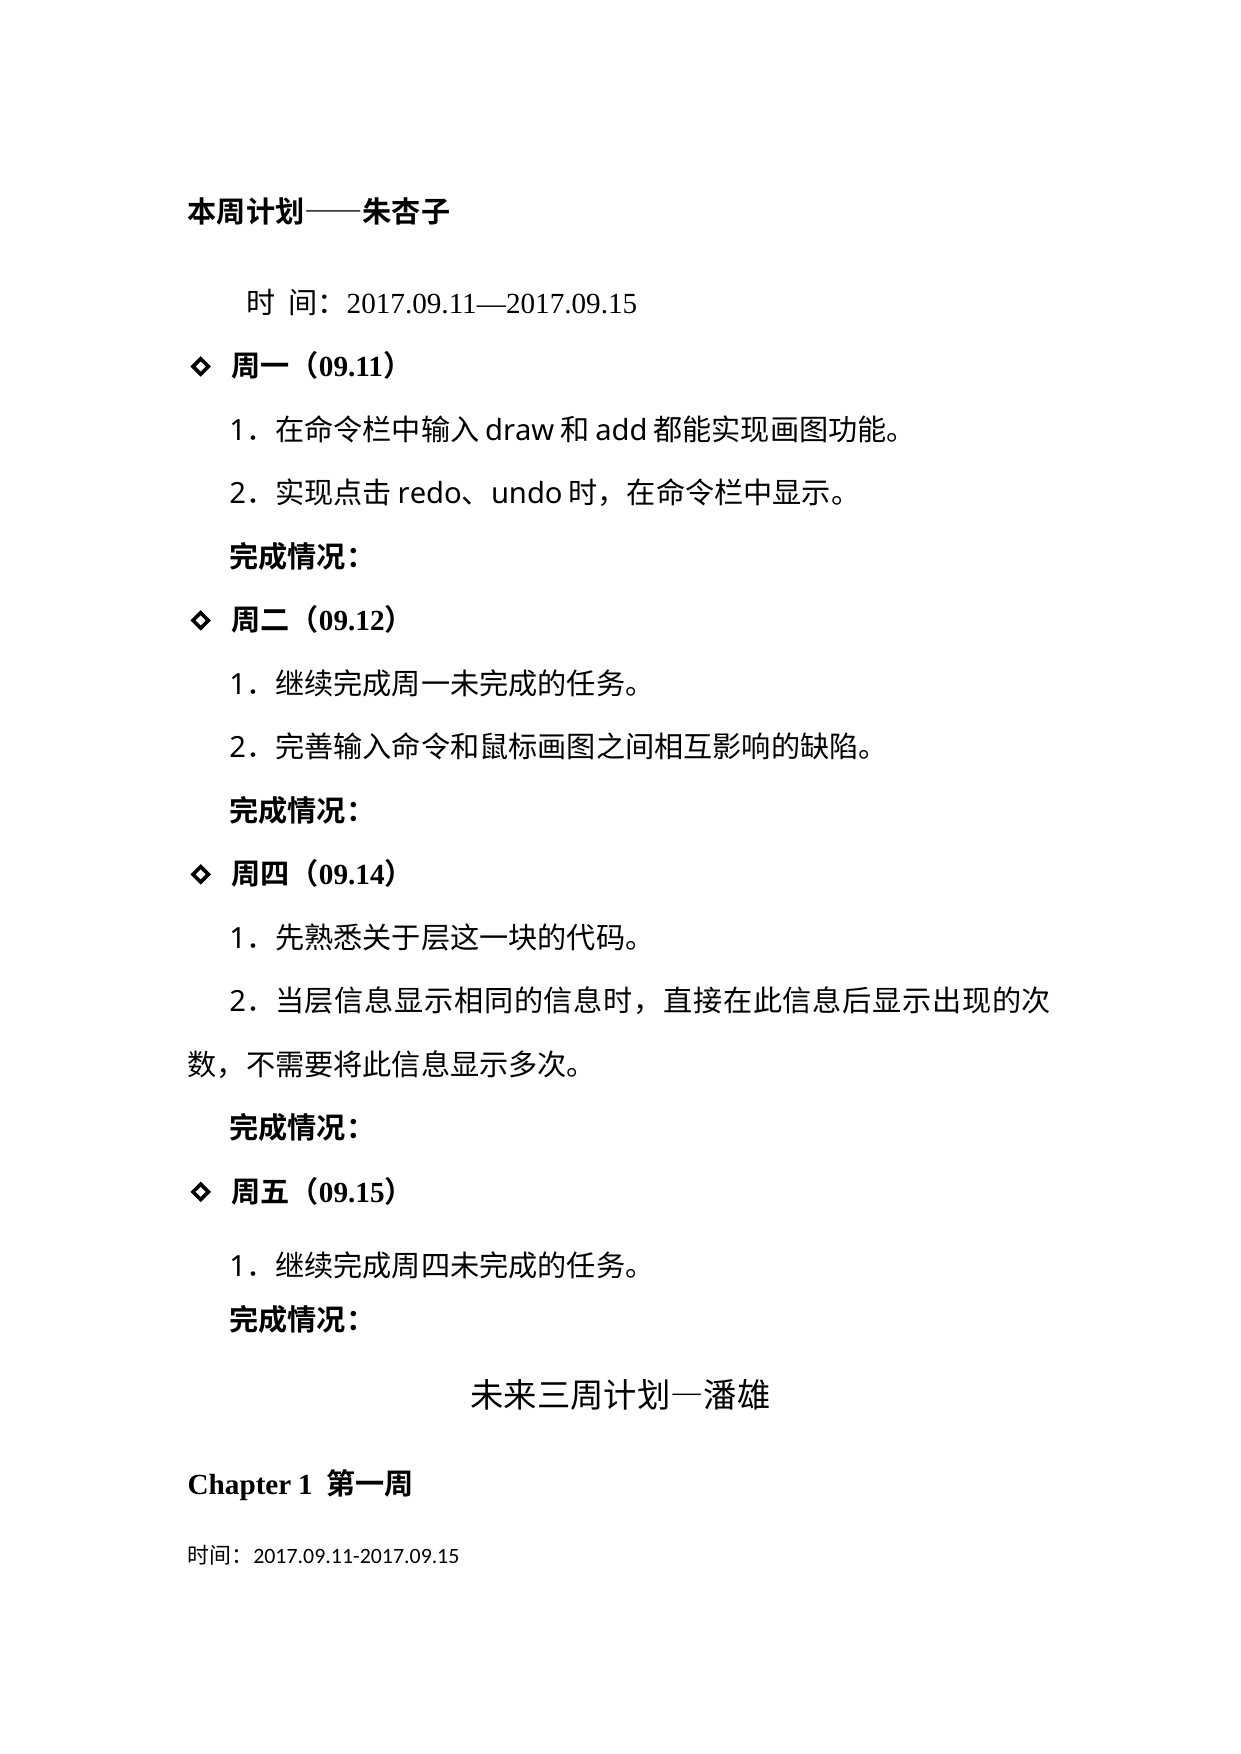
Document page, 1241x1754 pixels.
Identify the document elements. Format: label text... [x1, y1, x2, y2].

subtitle 第一周 [187, 1461, 1053, 1503]
text 完成情况： [229, 1105, 1053, 1147]
text 时 间：2017.09.11—2017.09.15 [187, 279, 1053, 322]
list 本周计划——朱杏子 [187, 189, 1053, 231]
text 完成情况： [229, 787, 1053, 830]
list 当层信息显示相同的信息时，直接在此信息后显示出现的次数，不需要将此信息显示多次。 [187, 978, 1053, 1084]
list 继续完成周四未完成的任务。 [187, 1232, 1053, 1297]
list 先熟悉关于层这一块的代码。 [187, 914, 1053, 957]
list 周四（09.14） [187, 851, 1053, 893]
list 周二（09.12） [187, 597, 1053, 639]
text 时间：2017.09.11-2017.09.15 [187, 1537, 1053, 1570]
text 未来三周计划—潘雄 [187, 1360, 1053, 1425]
text 完成情况： [229, 533, 1053, 576]
list 继续完成周一未完成的任务。 [187, 660, 1053, 703]
text 完成情况： [229, 1297, 1053, 1339]
list 完善输入命令和鼠标画图之间相互影响的缺陷。 [187, 724, 1053, 766]
list 周一（09.11） [187, 343, 1053, 385]
list 实现点击redo、undo时，在命令栏中显示。 [187, 470, 1053, 512]
list 在命令栏中输入draw和add都能实现画图功能。 [187, 406, 1053, 449]
list 周五（09.15） [187, 1168, 1053, 1211]
